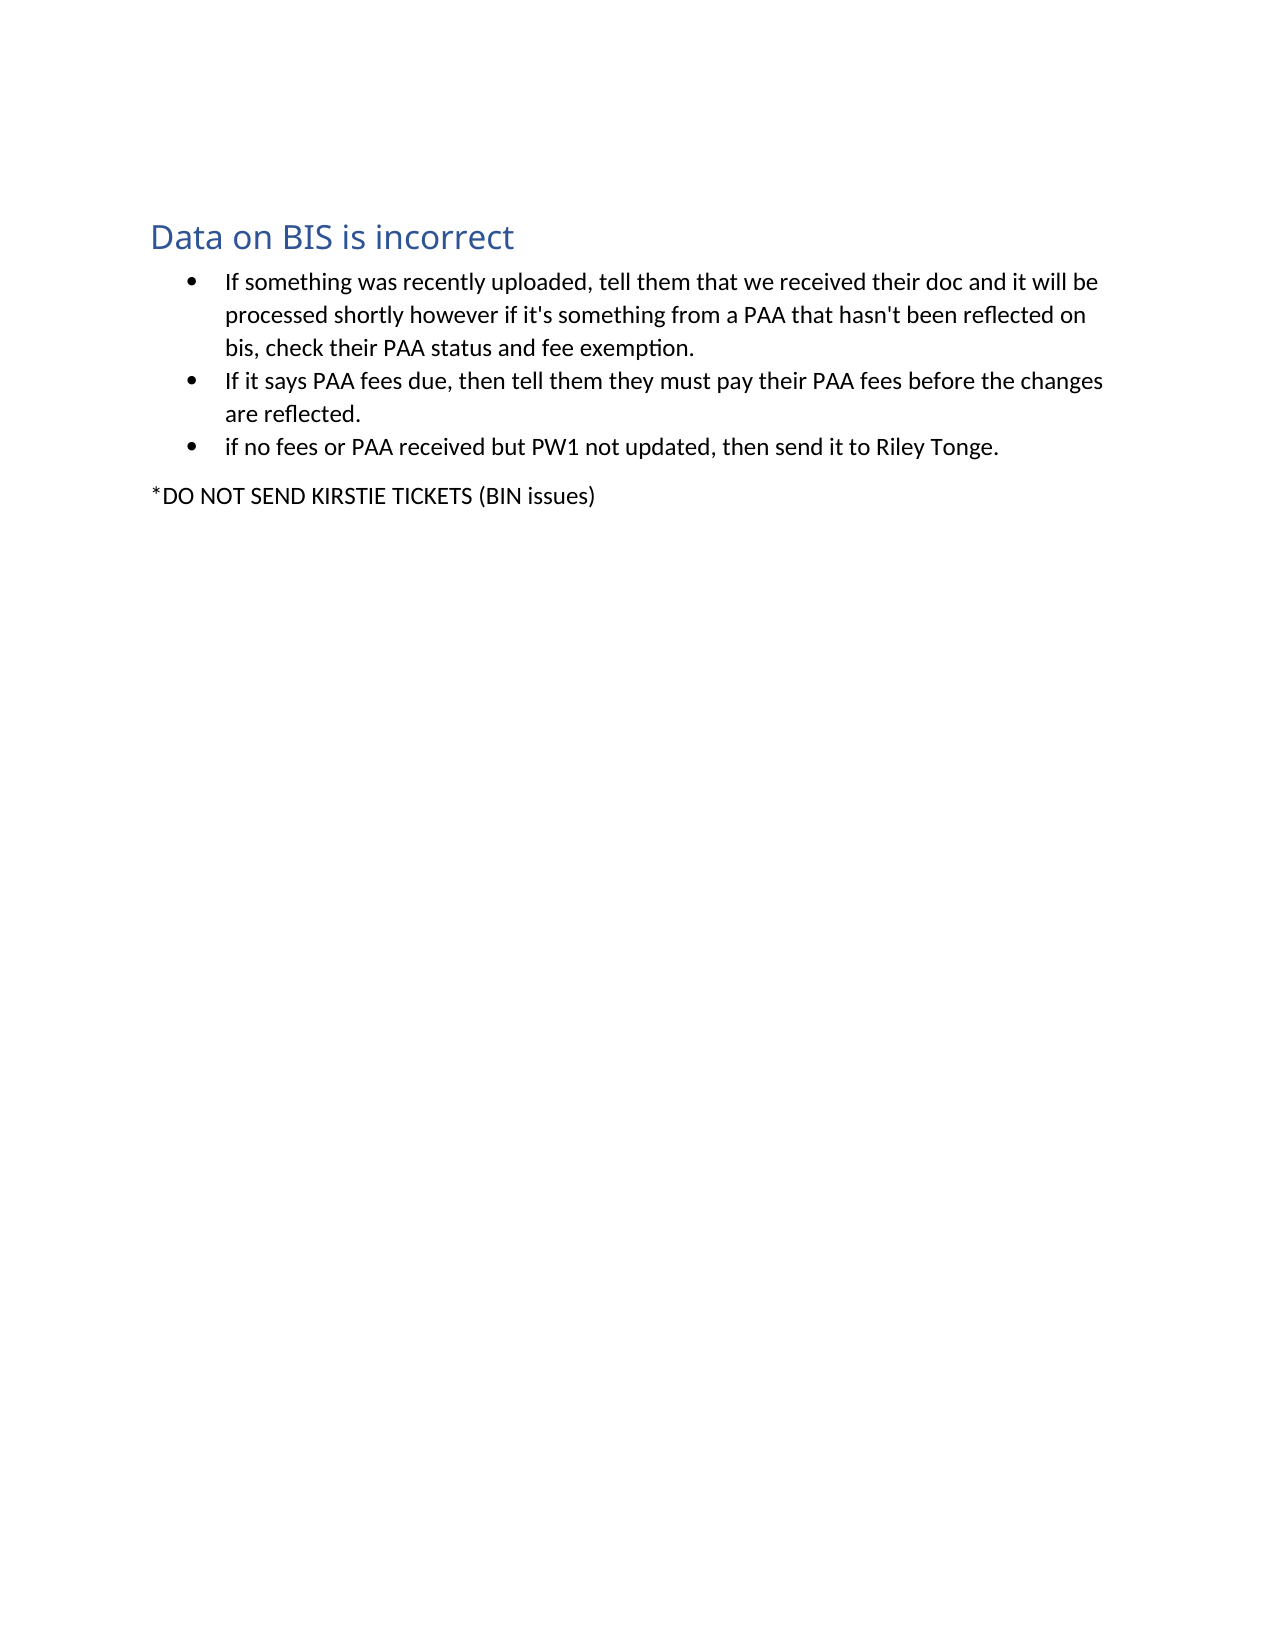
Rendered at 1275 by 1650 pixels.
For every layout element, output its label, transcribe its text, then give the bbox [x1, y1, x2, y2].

list If something was recently uploaded, tell them that we received their doc and it will be processed shortly however if it's something from a PAA that hasn't been reflected on bis, check their PAA status and fee exemption. [187, 266, 1125, 362]
subtitle Data on BIS is incorrect [150, 214, 1125, 259]
list if no fees or PAA received but PW1 not updated, then send it to Riley Tonge. [187, 431, 1125, 461]
text *DO NOT SEND KIRSTIE TICKETS (BIN issues) [150, 480, 1125, 511]
list If it says PAA fees due, then tell them they must pay their PAA fees before the changes are reflected. [187, 365, 1125, 428]
